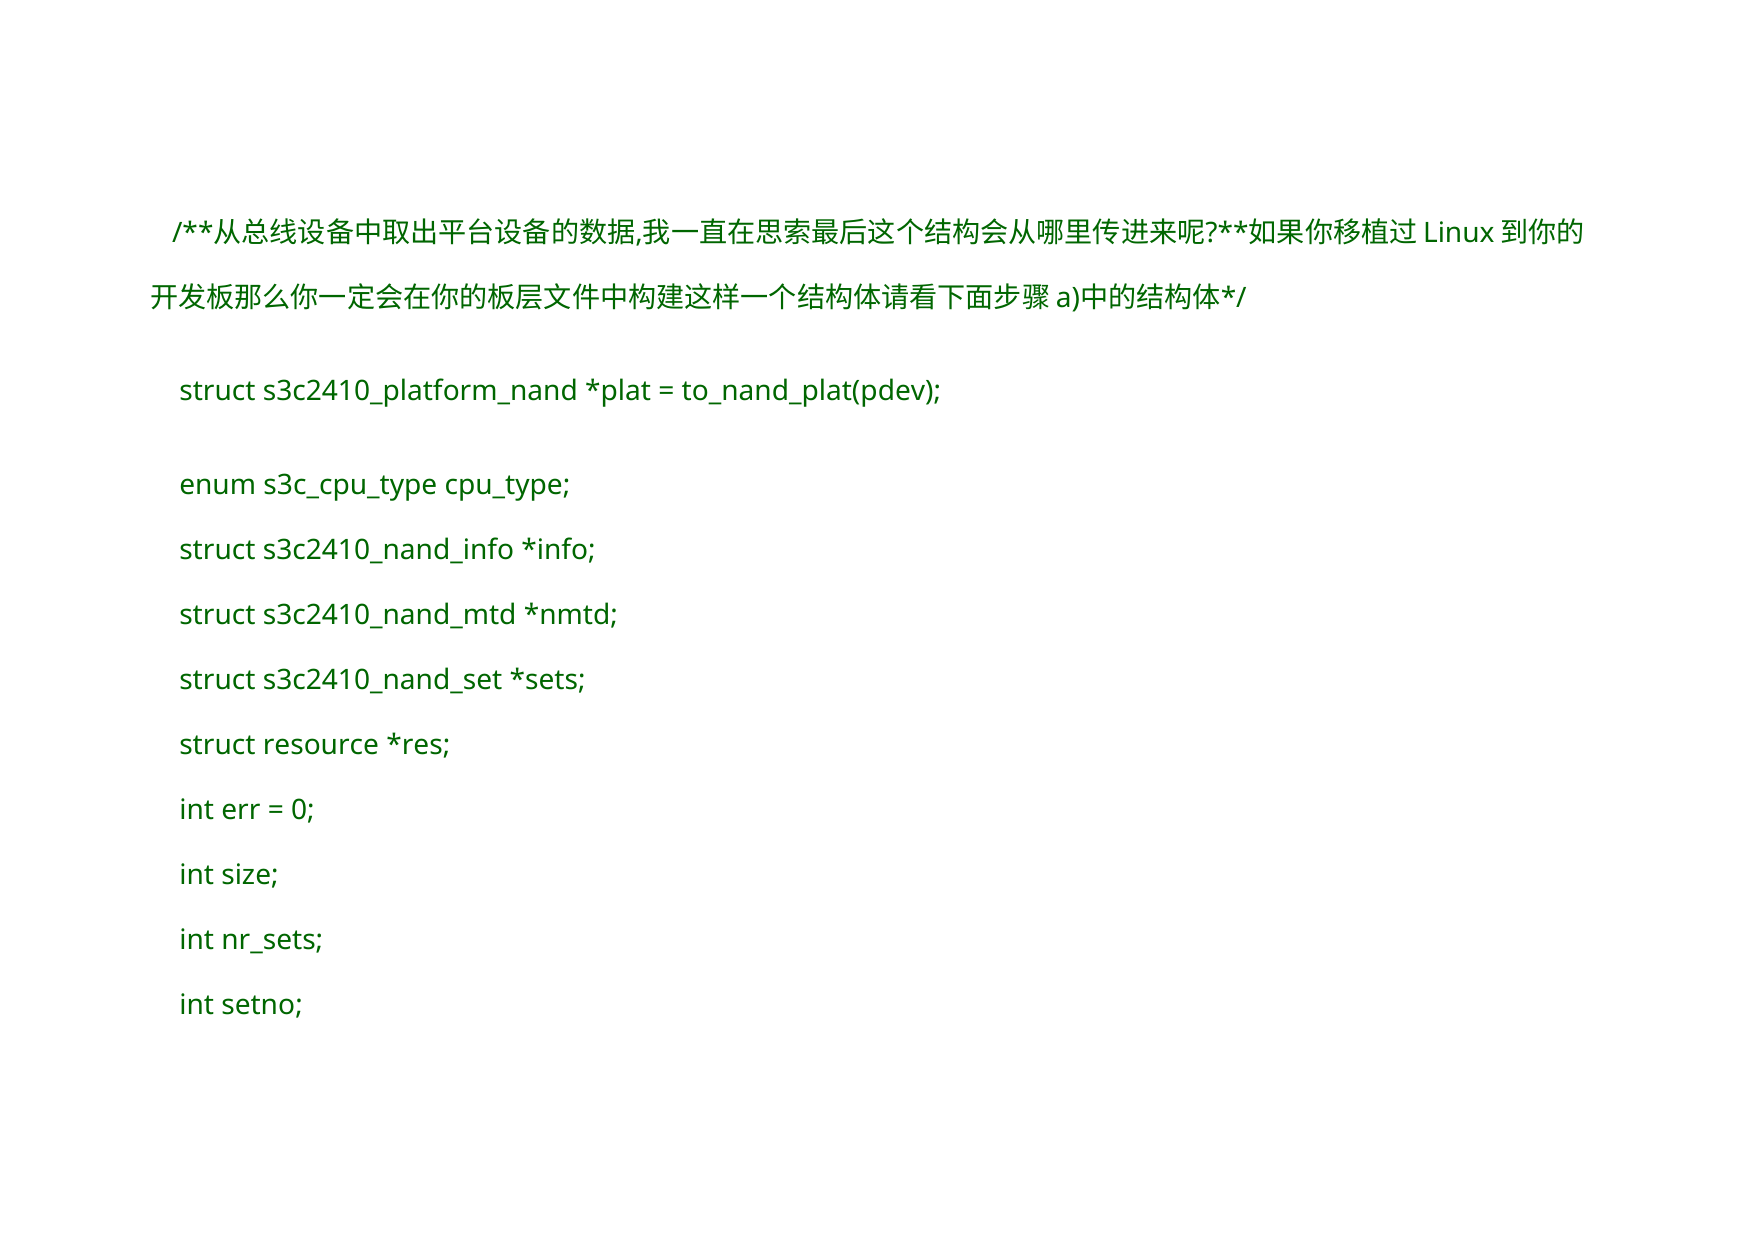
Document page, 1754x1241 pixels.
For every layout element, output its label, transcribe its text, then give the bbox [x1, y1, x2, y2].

text struct s3c2410_platform_nand *plat = to_nand_plat(pdev); [150, 357, 1604, 422]
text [150, 451, 1604, 1036]
text /**从总线设备中取出平台设备的数据,我一直在思索最后这个结构会从哪里传进来呢?**如果你移植过Linux到你的开发板那么你一定会在你的板层文件中构建这样一个结构体请看下面步骤a)中的结构体*/ [150, 198, 1604, 328]
